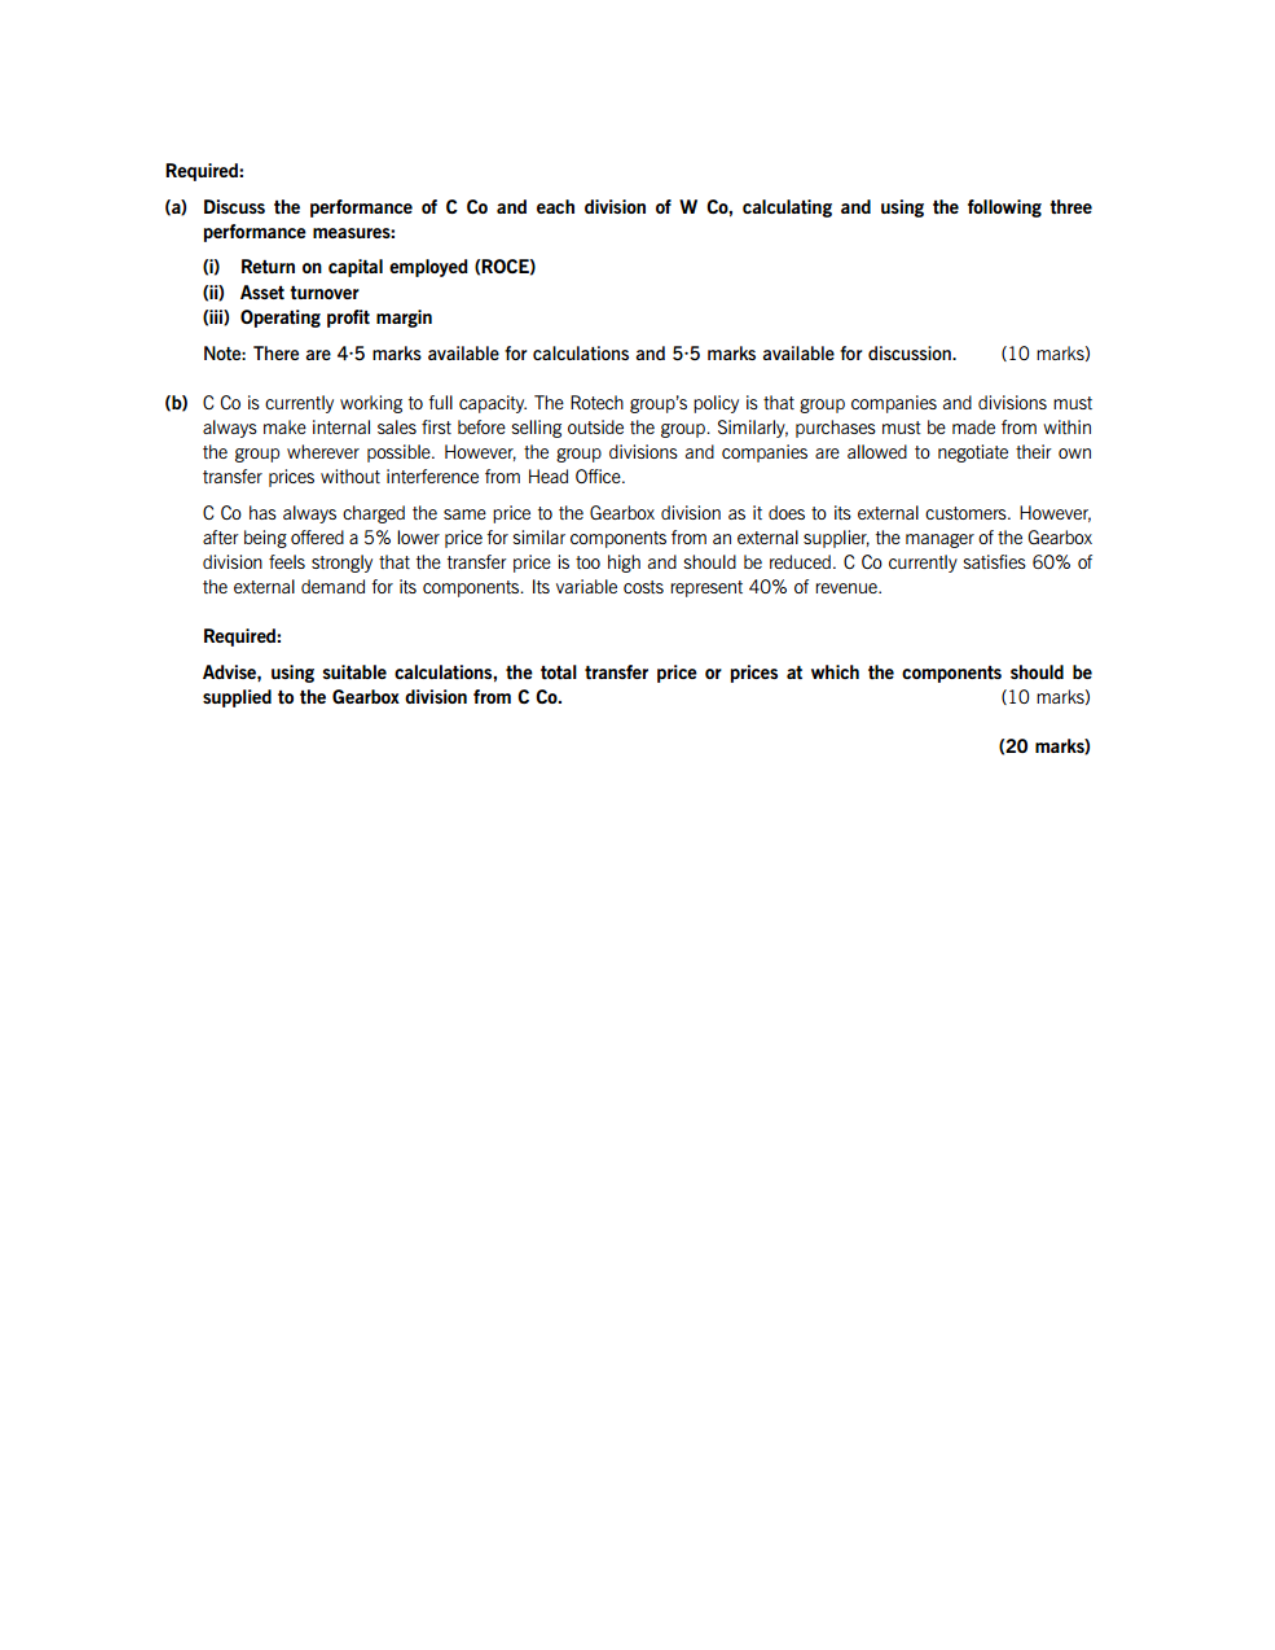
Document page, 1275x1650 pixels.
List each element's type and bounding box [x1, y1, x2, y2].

picture [150, 150, 1125, 766]
